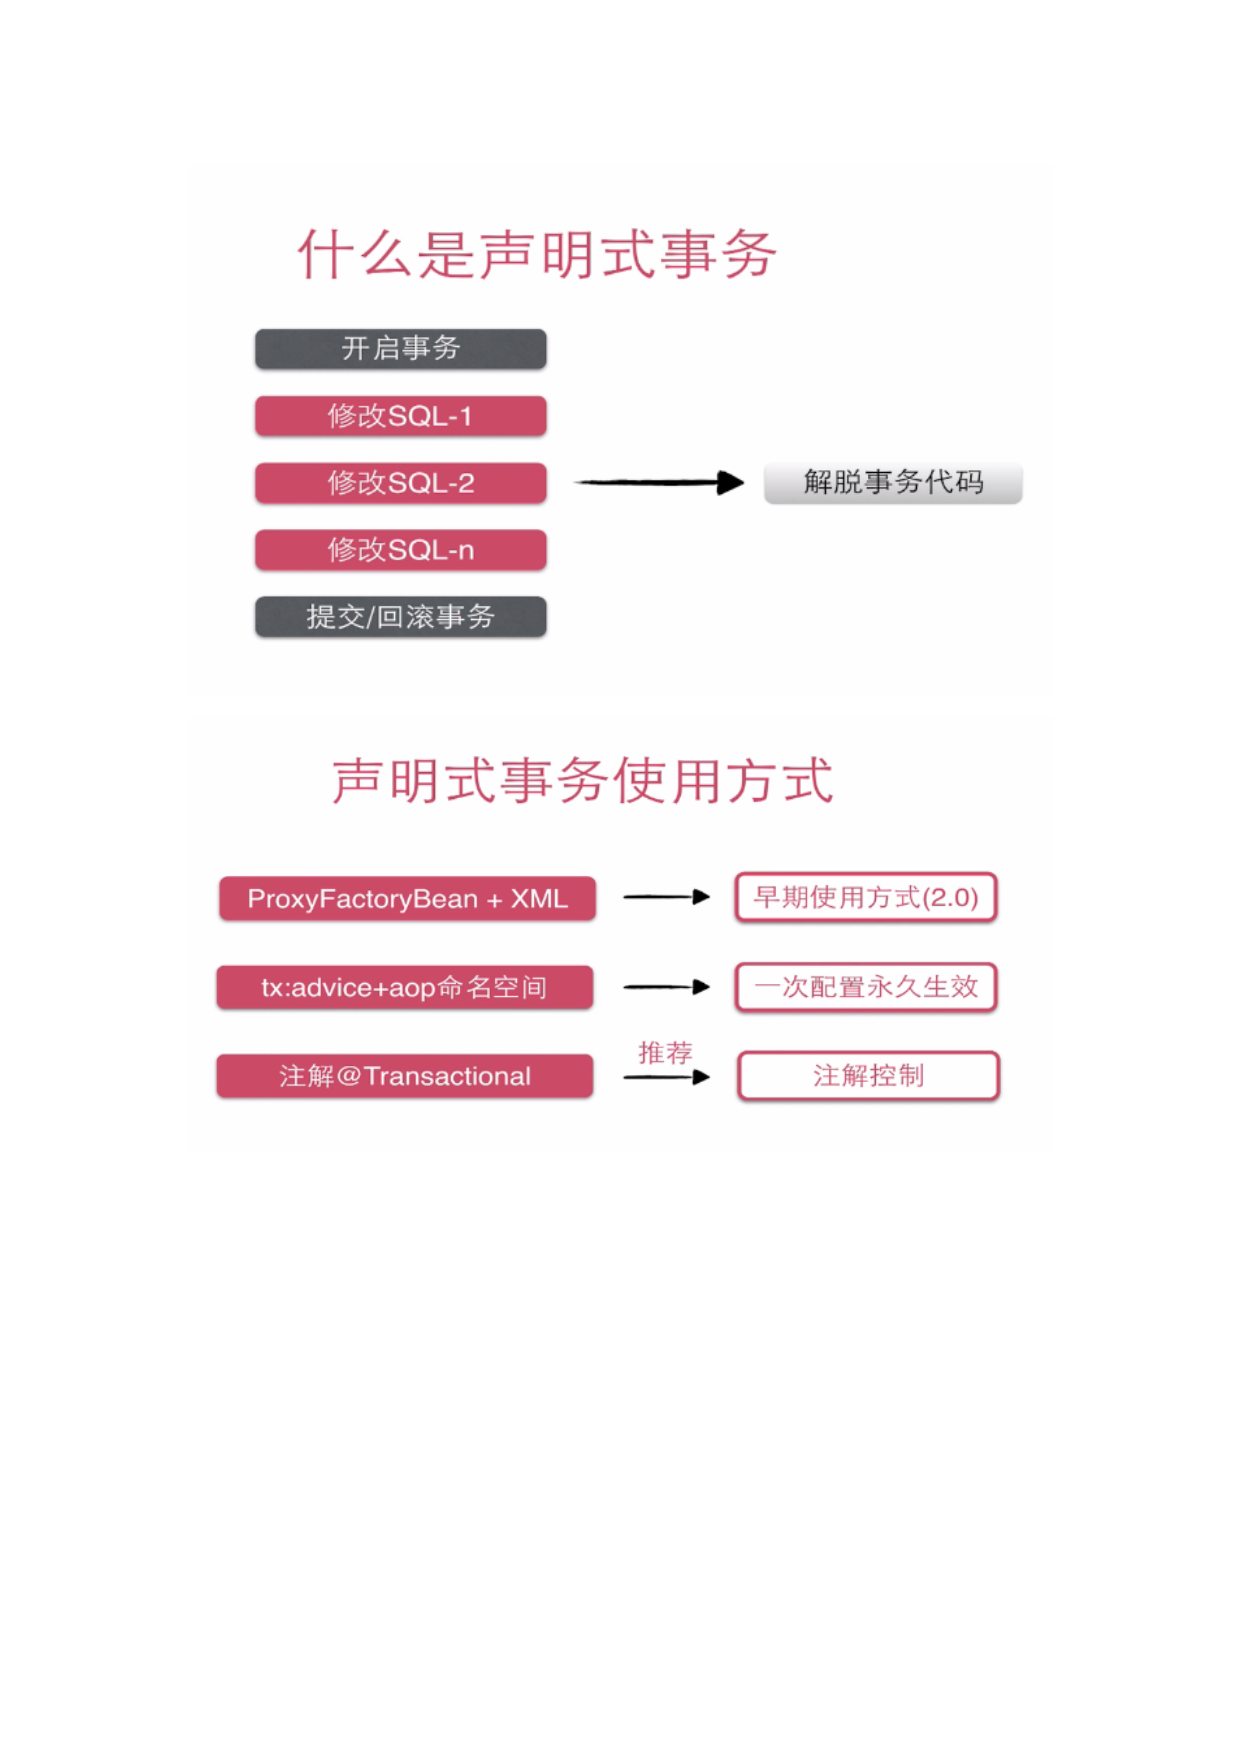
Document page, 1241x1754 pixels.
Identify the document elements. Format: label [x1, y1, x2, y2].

picture [187, 716, 1053, 1151]
picture [187, 164, 1053, 696]
